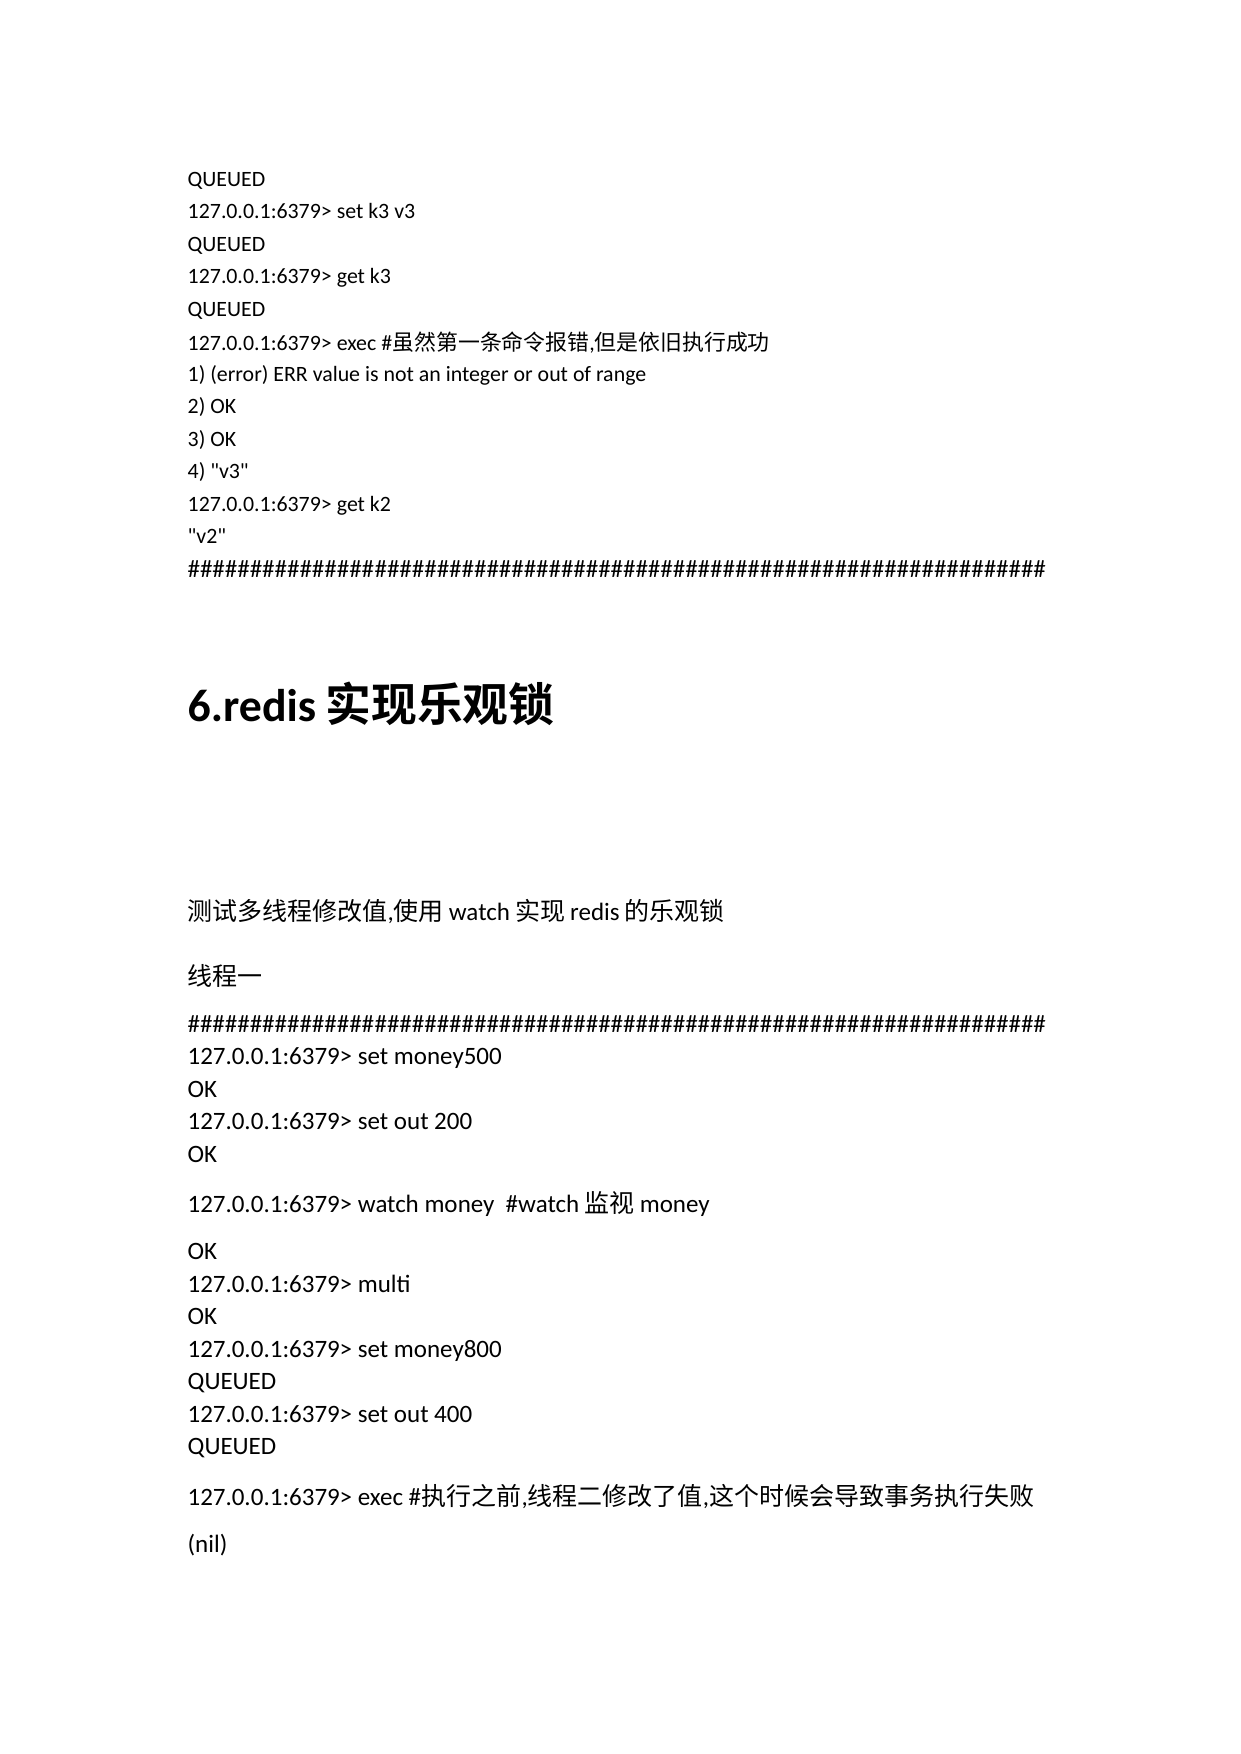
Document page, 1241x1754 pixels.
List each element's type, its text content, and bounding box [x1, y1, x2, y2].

list ##################################################################### [187, 1007, 1053, 1039]
text 127.0.0.1:6379> set out 200 [187, 1104, 1053, 1137]
text QUEUED [187, 1429, 1053, 1462]
text 127.0.0.1:6379> exec #执行之前,线程二修改了值,这个时候会导致事务执行失败 [187, 1462, 1053, 1527]
text 127.0.0.1:6379> get k3 [187, 259, 1053, 292]
list 线程一 [187, 942, 1053, 1007]
text OK [187, 1299, 1053, 1332]
text 2) OK [187, 389, 1053, 422]
text 127.0.0.1:6379> watch money #watch监视money [187, 1169, 1053, 1234]
text 127.0.0.1:6379> set money800 [187, 1332, 1053, 1364]
text QUEUED [187, 227, 1053, 259]
text QUEUED [187, 1364, 1053, 1397]
text 127.0.0.1:6379> get k2 [187, 487, 1053, 519]
text 127.0.0.1:6379> exec #虽然第一条命令报错,但是依旧执行成功 [187, 324, 1053, 357]
list 测试多线程修改值,使用watch实现redis的乐观锁 [187, 877, 1053, 942]
text QUEUED [187, 162, 1053, 194]
list ##################################################################### [187, 552, 1053, 584]
text OK [187, 1072, 1053, 1104]
text 127.0.0.1:6379> multi [187, 1267, 1053, 1299]
subtitle 6.redis实现乐观锁 [187, 652, 1053, 750]
text (nil) [187, 1527, 1053, 1559]
text 127.0.0.1:6379> set money500 [187, 1039, 1053, 1072]
text OK [187, 1234, 1053, 1267]
text 127.0.0.1:6379> set k3 v3 [187, 194, 1053, 227]
text 1) (error) ERR value is not an integer or out of range [187, 357, 1053, 389]
text OK [187, 1137, 1053, 1169]
text "v2" [187, 519, 1053, 552]
text QUEUED [187, 292, 1053, 324]
text 127.0.0.1:6379> set out 400 [187, 1397, 1053, 1429]
text 3) OK [187, 422, 1053, 454]
text 4) "v3" [187, 454, 1053, 487]
